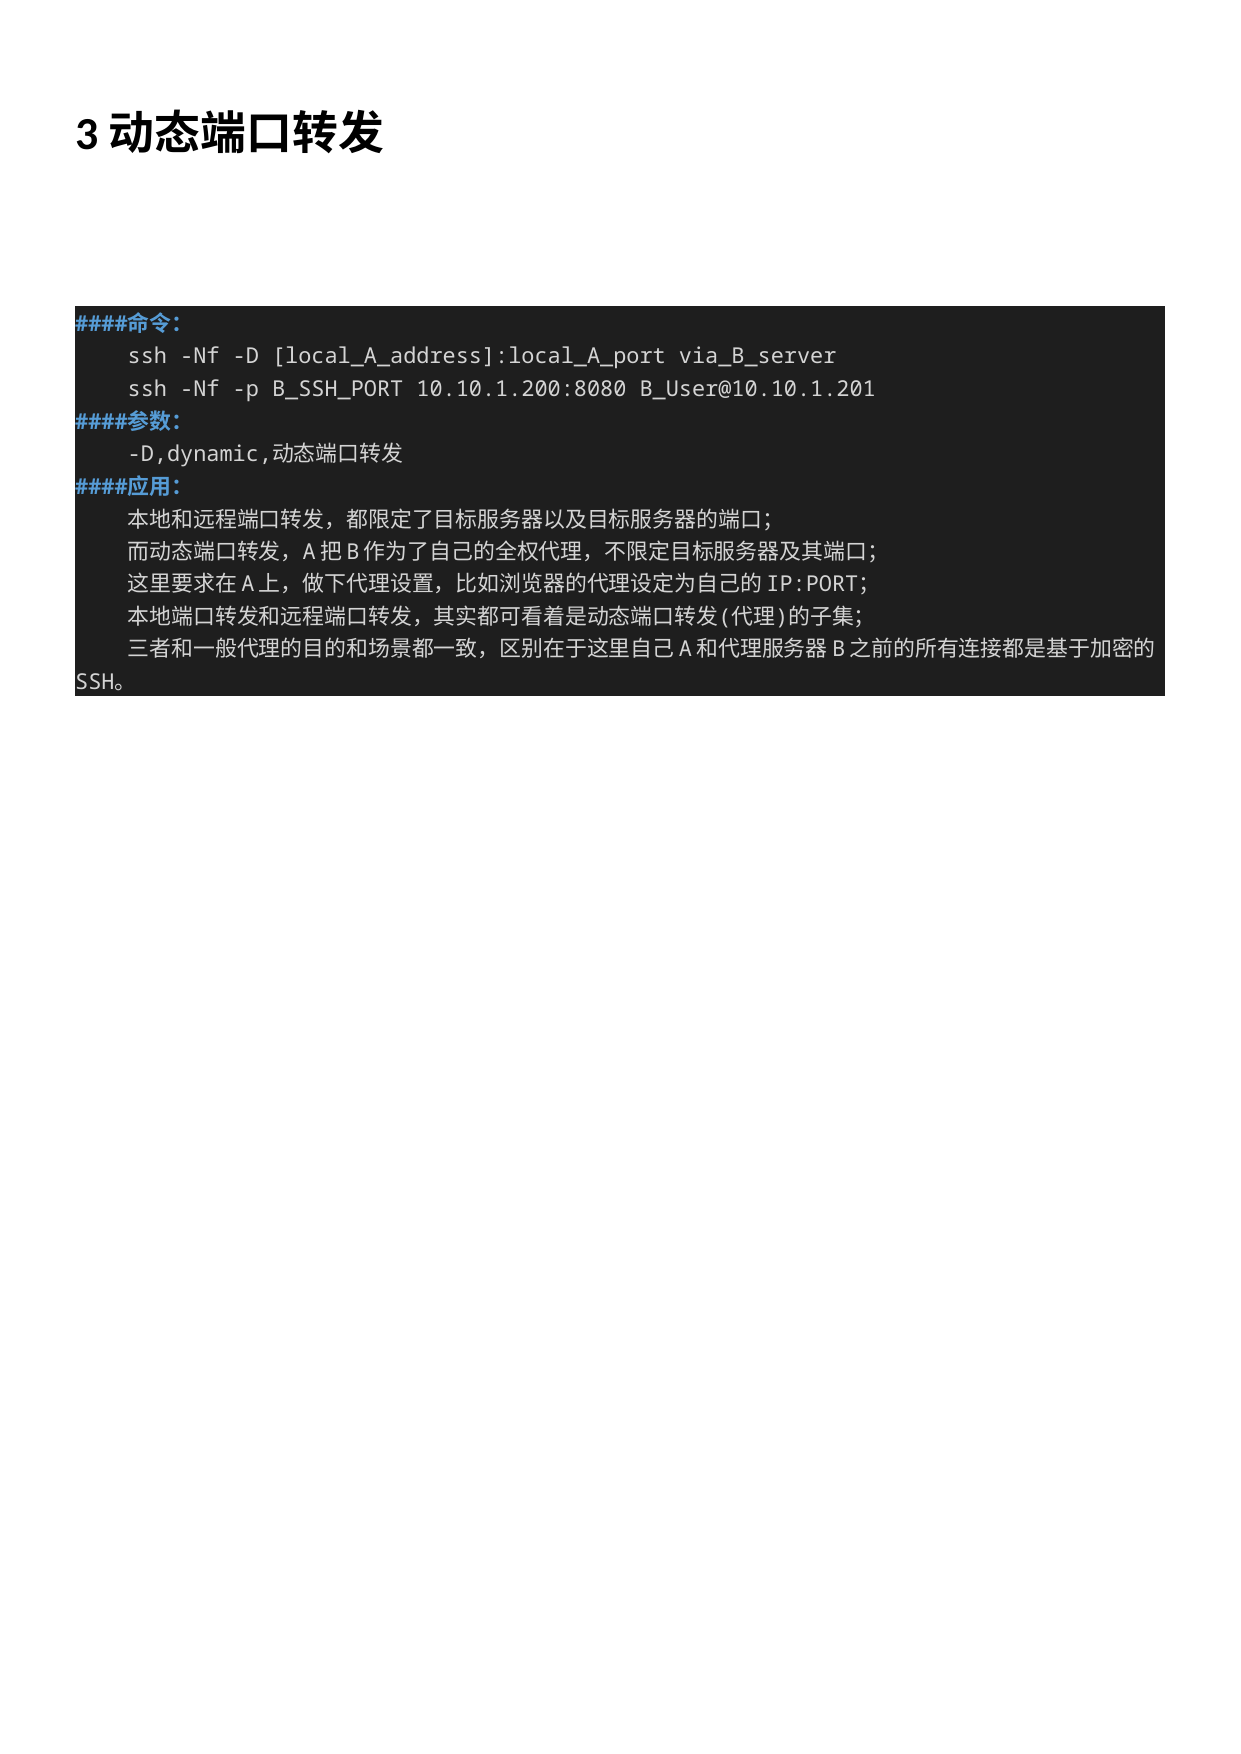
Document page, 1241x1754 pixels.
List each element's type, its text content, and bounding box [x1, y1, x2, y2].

text -D,dynamic,动态端口转发 [75, 436, 1165, 469]
text ####参数： [75, 404, 1165, 436]
text ssh -Nf -p B_SSH_PORT 10.10.1.200:8080 B_User@10.10.1.201 [75, 371, 1165, 404]
text 这里要求在A上，做下代理设置，比如浏览器的代理设定为自己的IP:PORT； [75, 566, 1165, 599]
text 三者和一般代理的目的和场景都一致，区别在于这里自己A和代理服务器B之前的所有连接都是基于加密的SSH。 [75, 631, 1165, 696]
text 本地端口转发和远程端口转发，其实都可看着是动态端口转发(代理)的子集； [75, 599, 1165, 631]
text 而动态端口转发，A把B作为了自己的全权代理，不限定目标服务器及其端口； [75, 534, 1165, 566]
text 本地和远程端口转发，都限定了目标服务器以及目标服务器的端口； [75, 501, 1165, 534]
text ssh -Nf -D [local_A_address]:local_A_port via_B_server [75, 339, 1165, 371]
subtitle 3 动态端口转发 [75, 81, 1165, 178]
text ####命令： [75, 306, 1165, 339]
text ####应用： [75, 469, 1165, 501]
